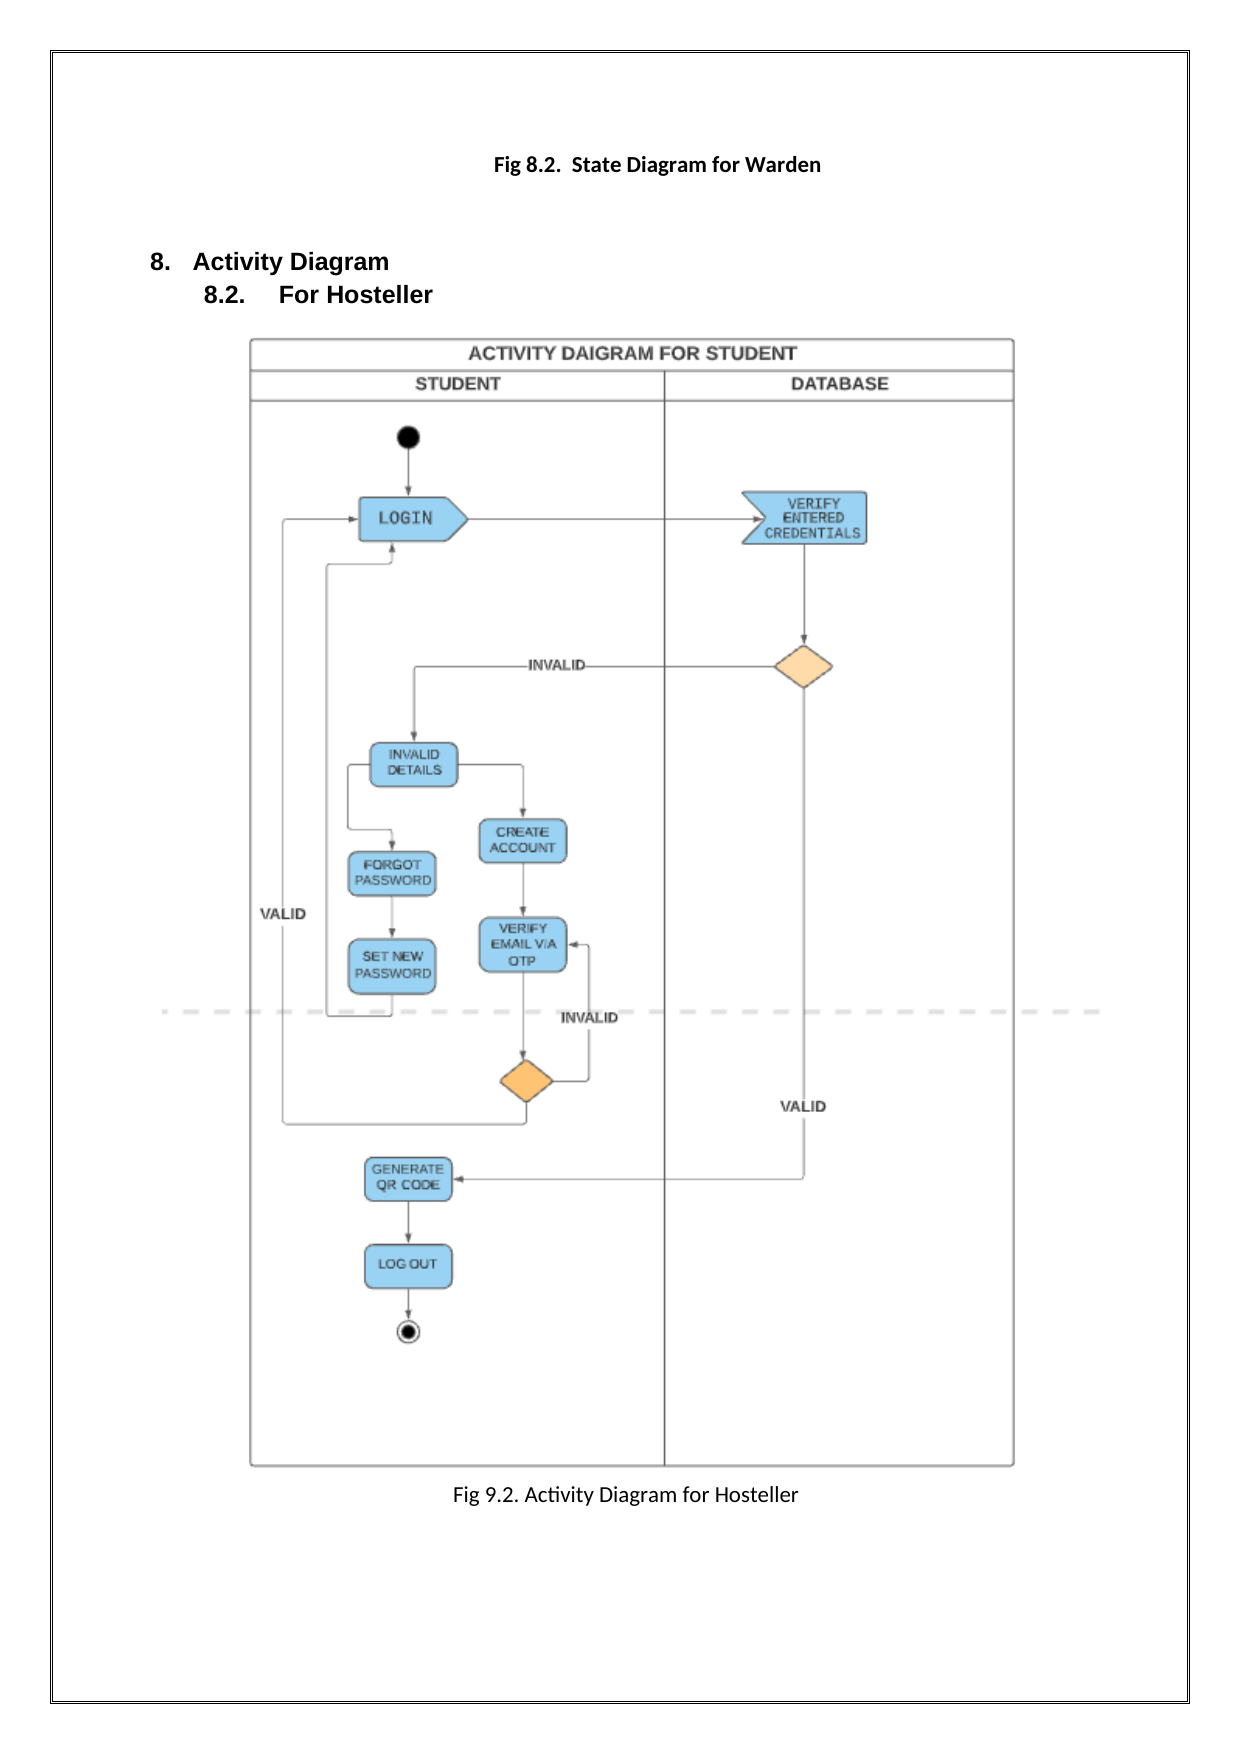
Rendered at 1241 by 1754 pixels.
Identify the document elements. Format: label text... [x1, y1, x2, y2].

list For Hosteller [204, 279, 1090, 308]
picture [161, 312, 1102, 1477]
list Fig 9.2. Activity Diagram for Hosteller [162, 1480, 1090, 1508]
list Activity Diagram [150, 247, 1090, 275]
list Fig 8.2. State Diagram for Warden [225, 150, 1090, 178]
